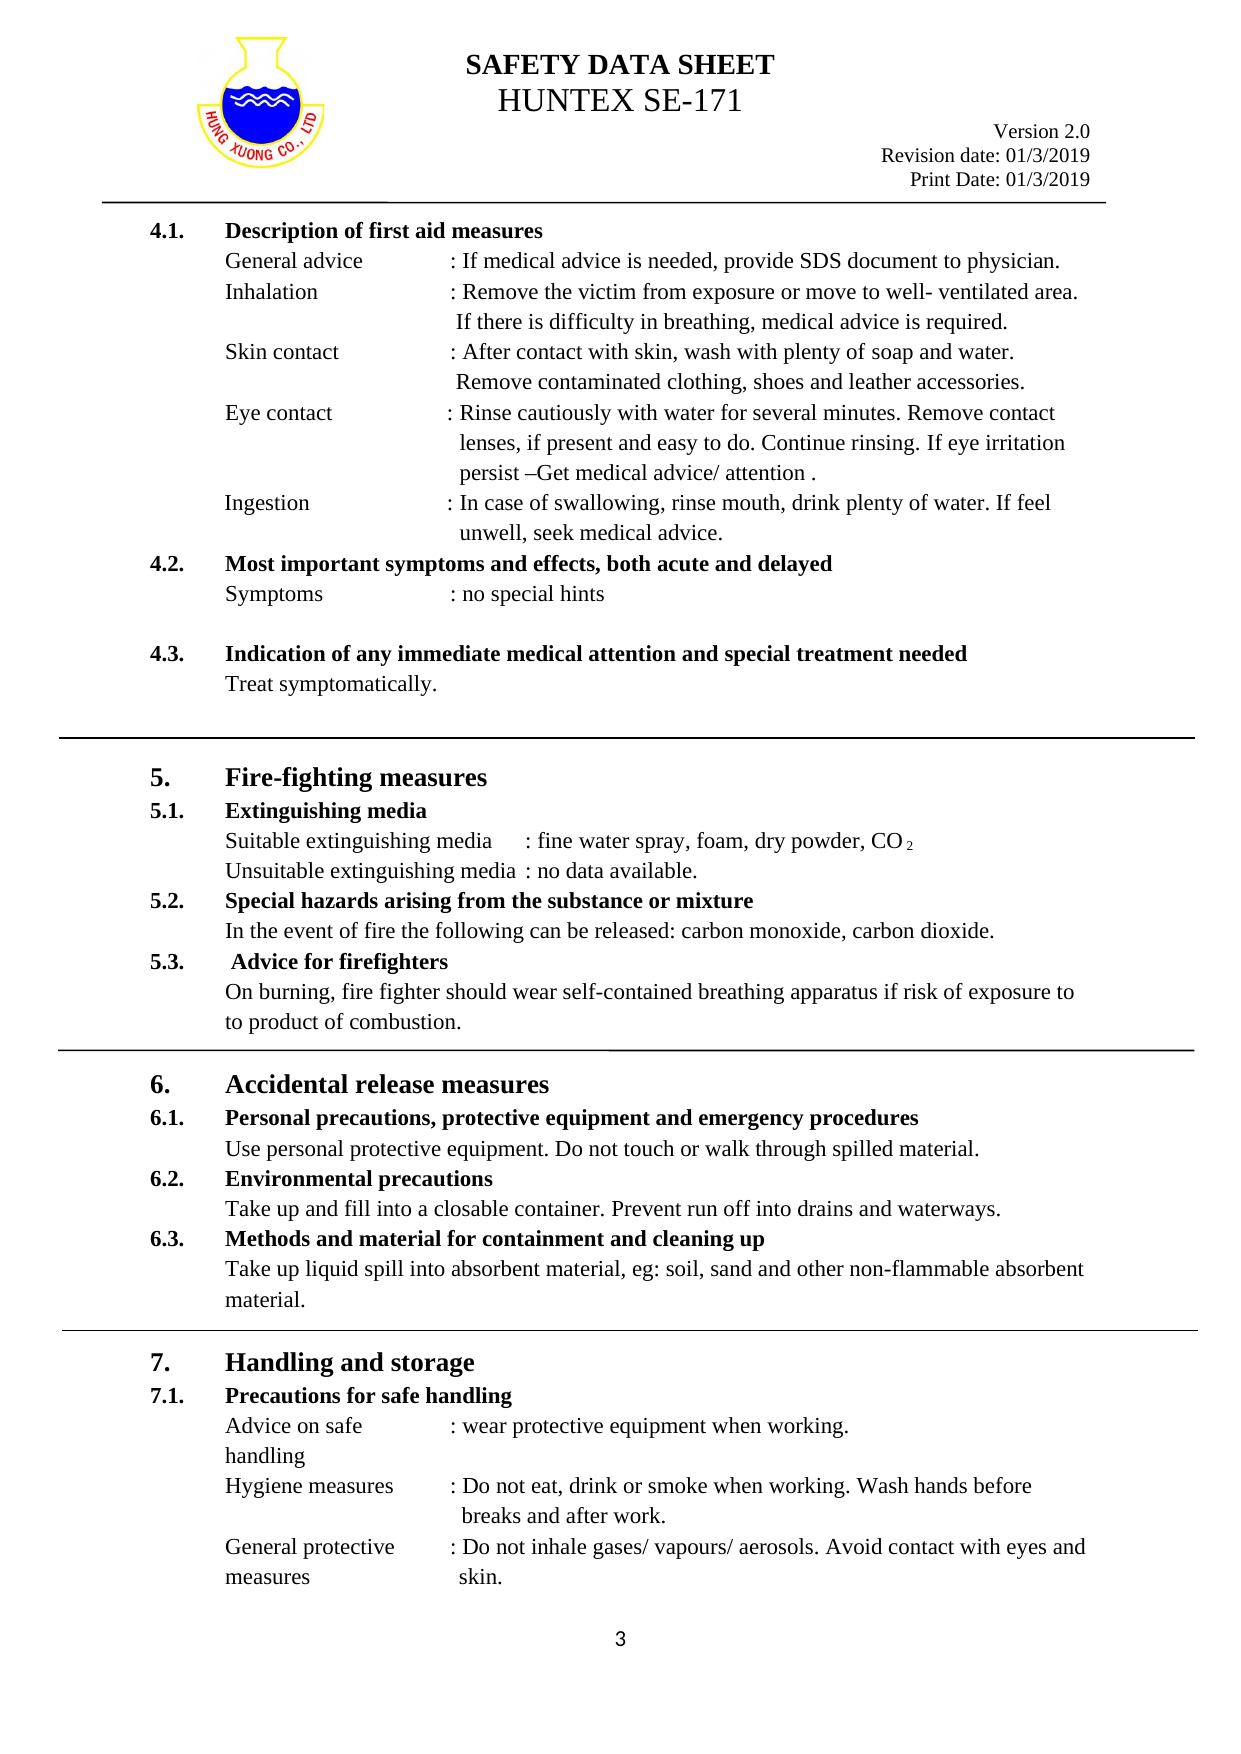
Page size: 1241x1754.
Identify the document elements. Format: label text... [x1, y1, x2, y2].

text 5.1. Extinguishing media [150, 797, 1090, 823]
text Take up and fill into a closable container. Prevent run off into drains and waterways. [150, 1195, 1090, 1221]
text If there is difficulty in breathing, medical advice is required. [175, 308, 1090, 334]
text General protective : Do not inhale gases/ vapours/ aerosols. Avoid contact with eyes and [150, 1533, 1090, 1559]
text 6. Accidental release measures [150, 1069, 1090, 1100]
text Use personal protective equipment. Do not touch or walk through spilled material. [150, 1134, 1090, 1161]
text 6.1. Personal precautions, protective equipment and emergency procedures [150, 1104, 1090, 1131]
text 4.2. Most important symptoms and effects, both acute and delayed [150, 549, 1090, 576]
text General advice : If medical advice is needed, provide SDS document to physician. [150, 247, 1090, 274]
text Suitable extinguishing media : fine water spray, foam, dry powder, CO 2 [175, 827, 1090, 853]
text Ingestion : In case of swallowing, rinse mouth, drink plenty of water. If feel unwell, seek medical advice. [150, 489, 1090, 546]
text 7. Handling and storage [150, 1346, 1090, 1377]
text to product of combustion. [150, 1008, 1090, 1034]
text measures skin. [150, 1563, 1090, 1589]
text 5.2. Special hazards arising from the substance or mixture [150, 887, 1090, 914]
text 4.1. Description of first aid measures [150, 217, 1090, 244]
text handling [150, 1442, 1090, 1468]
text 6.2. Environmental precautions [150, 1165, 1090, 1191]
text Symptoms : no special hints [150, 580, 1090, 606]
text 7.1. Precautions for safe handling [150, 1382, 1090, 1408]
text 4.3. Indication of any immediate medical attention and special treatment needed [150, 640, 1090, 667]
picture [197, 37, 325, 168]
text On burning, fire fighter should wear self-contained breathing apparatus if risk of exposure to [150, 978, 1090, 1004]
text In the event of fire the following can be released: carbon monoxide, carbon dioxide. [150, 918, 1090, 944]
text Inhalation : Remove the victim from exposure or move to well- ventilated area. [150, 278, 1090, 304]
text 6.3. Methods and material for containment and cleaning up [150, 1225, 1090, 1252]
text 5.3. Advice for firefighters [150, 948, 1090, 974]
text material. [150, 1286, 1090, 1312]
text Skin contact : After contact with skin, wash with plenty of soap and water. [150, 338, 1090, 364]
text Treat symptomatically. [150, 670, 1090, 697]
text 5. Fire-fighting measures [150, 761, 1090, 792]
text Unsuitable extinguishing media : no data available. [150, 857, 1090, 883]
text Eye contact : Rinse cautiously with water for several minutes. Remove contact lenses, if present and easy to do. Continue rinsing. If eye irritation persist –Get medical advice/ attention . [225, 398, 1090, 485]
text Take up liquid spill into absorbent material, eg: soil, sand and other non-flammable absorbent [150, 1255, 1090, 1282]
text breaks and after work. [150, 1503, 1090, 1529]
text Remove contaminated clothing, shoes and leather accessories. [150, 368, 1090, 395]
text Hygiene measures : Do not eat, drink or smoke when working. Wash hands before [150, 1472, 1090, 1499]
text Advice on safe : wear protective equipment when working. [150, 1412, 1090, 1438]
